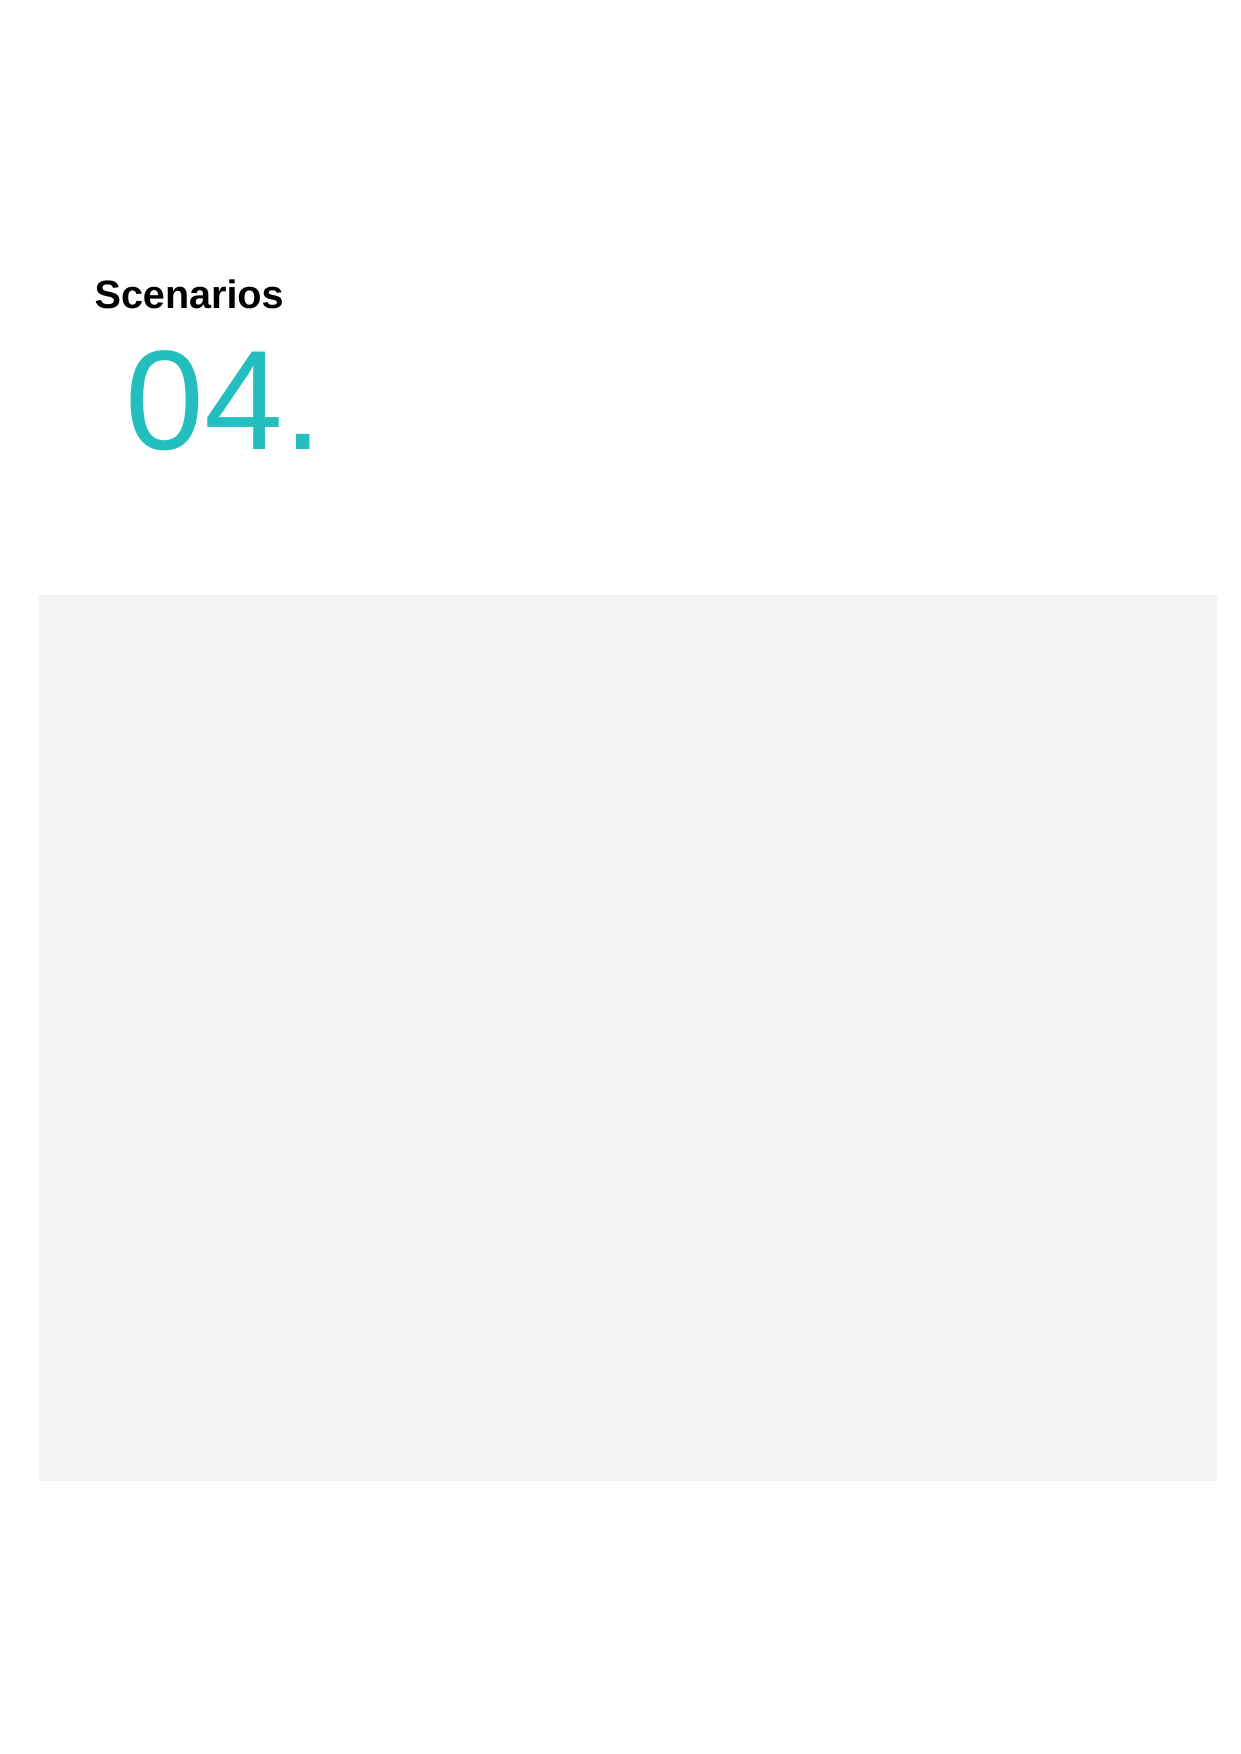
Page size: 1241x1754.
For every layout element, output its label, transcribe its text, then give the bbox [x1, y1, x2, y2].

table_cell [39, 316, 1217, 479]
table_header Scenarios [39, 221, 1217, 316]
table_header [39, 595, 1217, 1481]
